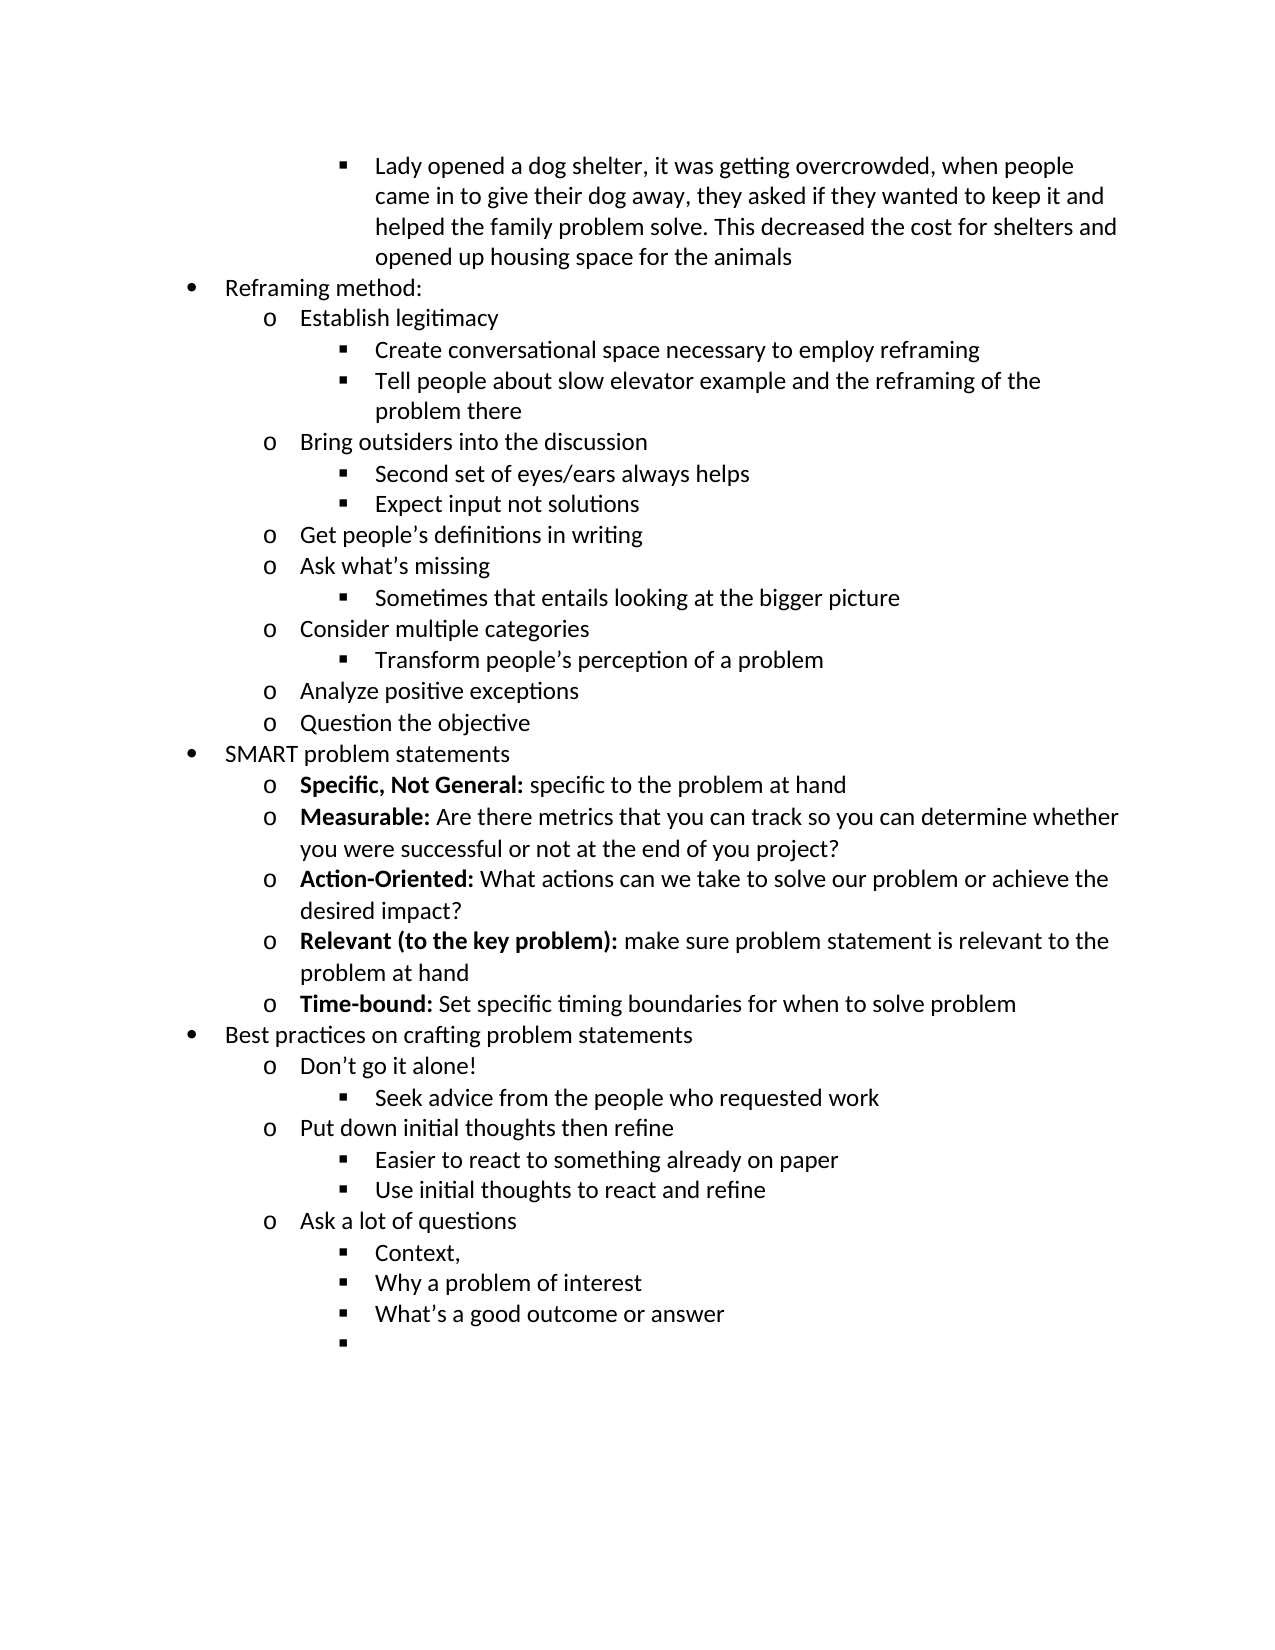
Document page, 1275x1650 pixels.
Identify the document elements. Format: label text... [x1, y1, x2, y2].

list Analyze positive exceptions [262, 675, 1125, 707]
list Time-bound: Set specific timing boundaries for when to solve problem [262, 988, 1125, 1019]
list Measurable: Are there metrics that you can track so you can determine whether you were successful or not at the end of you project? [262, 801, 1125, 863]
list Easier to react to something already on paper [337, 1144, 1125, 1175]
list Establish legitimacy [262, 303, 1125, 334]
list Second set of eyes/ears always helps [337, 458, 1125, 488]
list Get people’s definitions in writing [262, 519, 1125, 551]
list Sometimes that entails looking at the bigger picture [337, 582, 1125, 613]
list Question the objective [262, 707, 1125, 739]
list Specific, Not General: specific to the problem at hand [262, 769, 1125, 801]
list Context, [337, 1237, 1125, 1267]
list Ask a lot of questions [262, 1205, 1125, 1237]
list What’s a good outcome or answer [337, 1298, 1125, 1328]
list Ask what’s missing [262, 551, 1125, 582]
list Create conversational space necessary to employ reframing [337, 334, 1125, 365]
list Action-Oriented: What actions can we take to solve our problem or achieve the desired impact? [262, 863, 1125, 926]
list Reframing method: [187, 272, 1125, 303]
list Why a problem of interest [337, 1267, 1125, 1298]
list Consider multiple categories [262, 613, 1125, 644]
list Relevant (to the key problem): make sure problem statement is relevant to the problem at hand [262, 926, 1125, 988]
list Bring outsiders into the discussion [262, 426, 1125, 458]
list Put down initial thoughts then refine [262, 1112, 1125, 1144]
list Transform people’s perception of a problem [337, 644, 1125, 675]
list Lady opened a dog shelter, it was getting overcrowded, when people came in to give their dog away, they asked if they wanted to keep it and helped the family problem solve. This decreased the cost for shelters and opened up housing space for the animals [337, 150, 1125, 272]
list SMART problem statements [187, 739, 1125, 769]
list Don’t go it alone! [262, 1050, 1125, 1082]
list Seek advice from the people who requested work [337, 1082, 1125, 1112]
list Expect input not solutions [337, 488, 1125, 519]
list Best practices on crafting problem statements [187, 1019, 1125, 1050]
list Use initial thoughts to react and refine [337, 1175, 1125, 1205]
list Tell people about slow elevator example and the reframing of the problem there [337, 365, 1125, 426]
